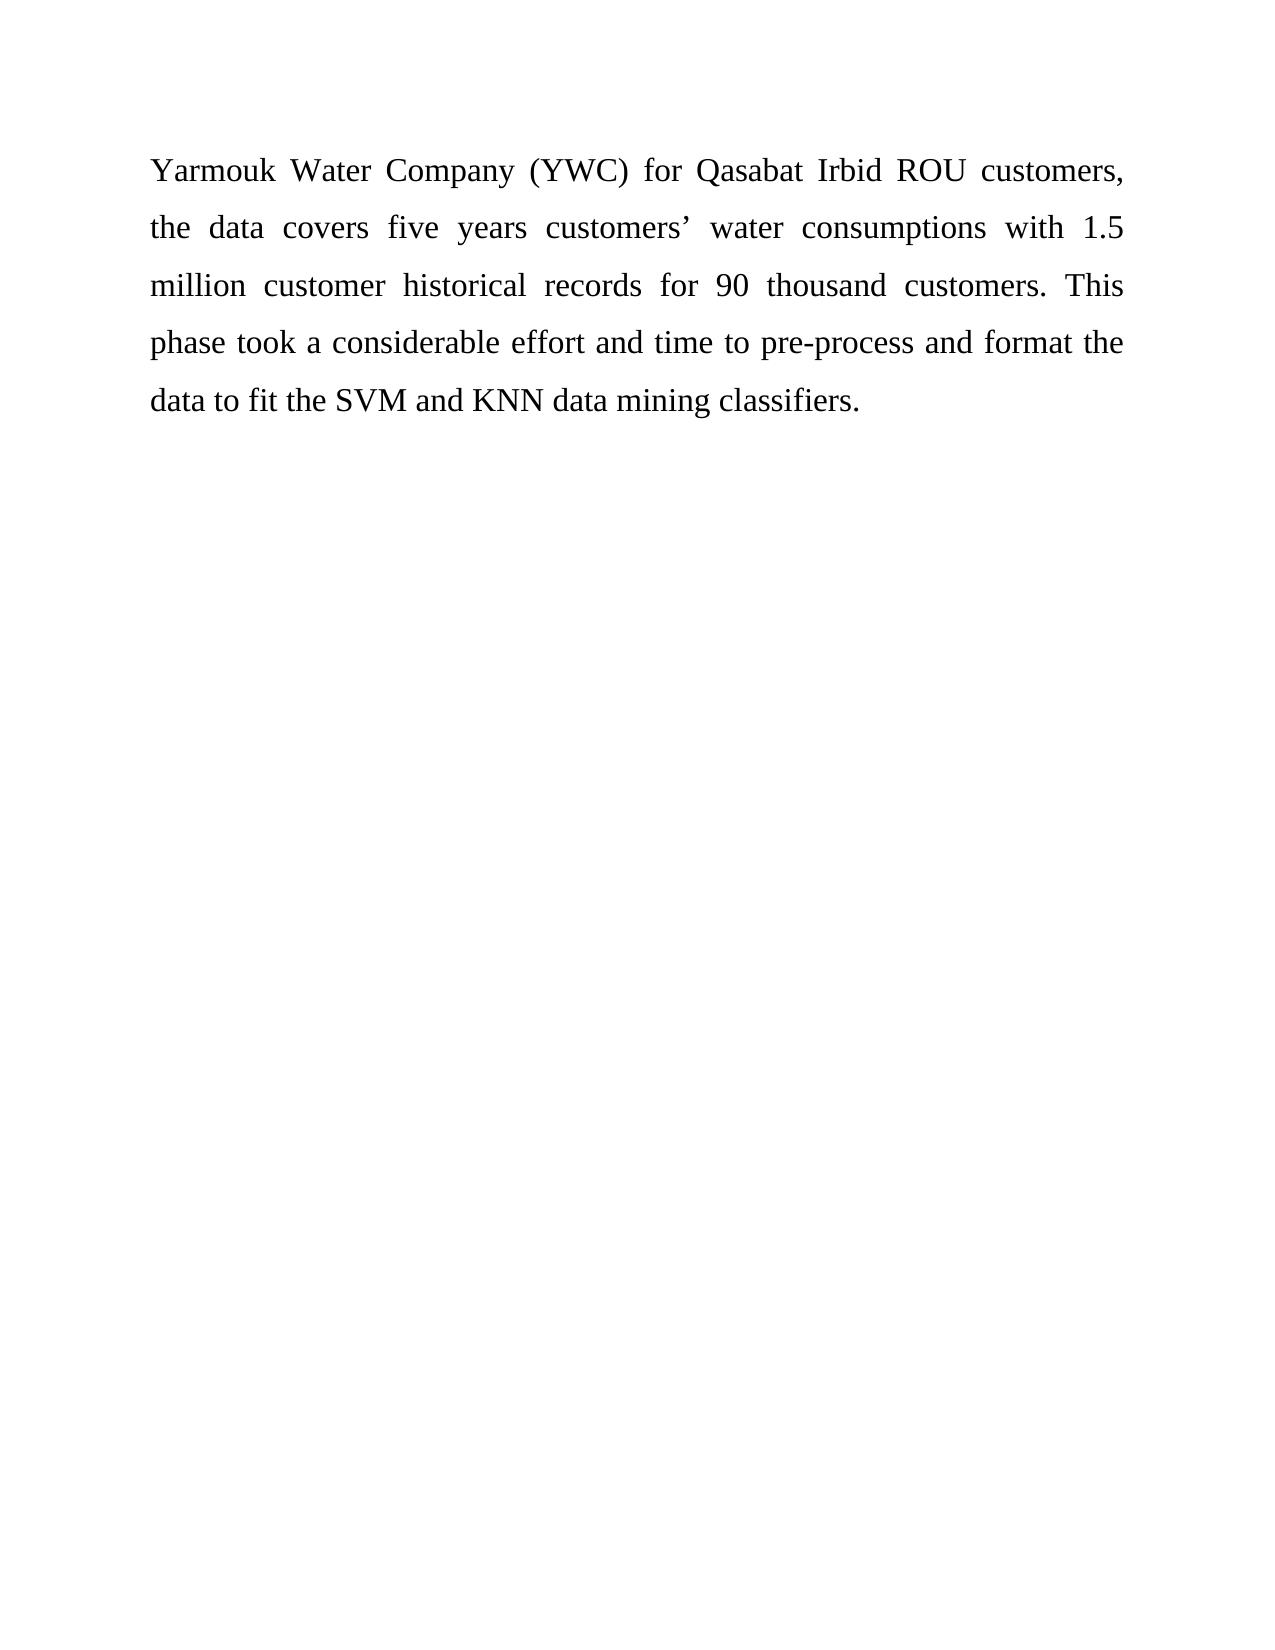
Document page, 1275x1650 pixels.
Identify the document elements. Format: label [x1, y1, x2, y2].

text [150, 150, 1125, 418]
